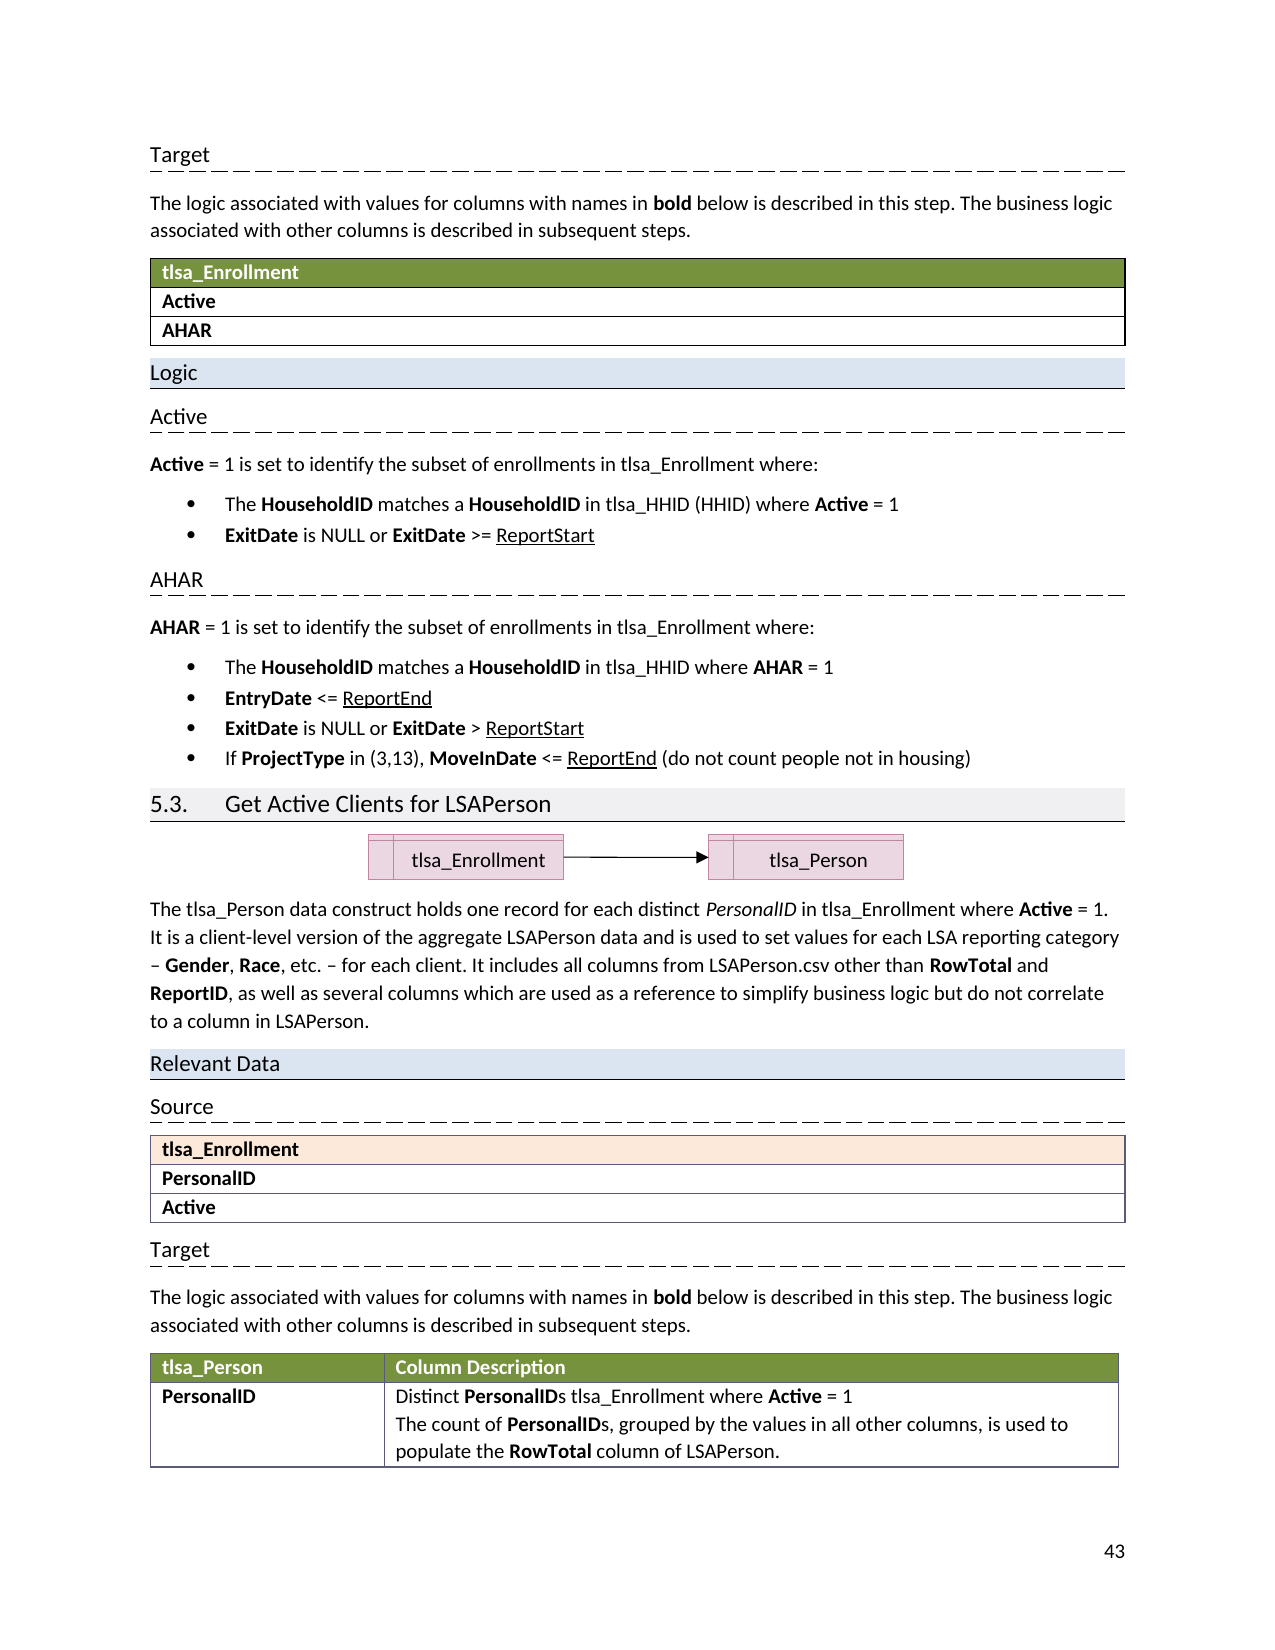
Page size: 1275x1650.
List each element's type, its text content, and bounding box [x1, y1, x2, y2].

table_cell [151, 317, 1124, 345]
subtitle Logic [150, 358, 1125, 388]
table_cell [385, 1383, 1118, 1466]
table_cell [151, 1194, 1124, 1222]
subtitle AHAR [150, 565, 1125, 596]
subtitle Target [150, 141, 1125, 172]
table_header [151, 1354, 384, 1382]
subtitle Source [150, 1092, 1125, 1123]
list The HouseholdID matches a HouseholdID in tlsa_HHID where AHAR = 1 [187, 654, 1125, 680]
list ExitDate is NULL or ExitDate > ReportStart [187, 715, 1125, 741]
list EntryDate <= ReportEnd [187, 685, 1125, 710]
text Active = 1 is set to identify the subset of enrollments in tlsa_Enrollment where: [150, 451, 1125, 476]
list If ProjectType in (3,13), MoveInDate <= ReportEnd (do not count people not in housing) [187, 746, 1125, 771]
text The logic associated with values for columns with names in bold below is described in this step. The business logic associated with other columns is described in subsequent steps. [150, 1284, 1125, 1338]
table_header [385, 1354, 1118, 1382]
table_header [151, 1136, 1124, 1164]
text The tlsa_Person data construct holds one record for each distinct PersonalID in tlsa_Enrollment where Active = 1. It is a client-level version of the aggregate LSAPerson data and is used to set values for each LSA reporting category – Gender, Race, etc. – for each client. It includes all columns from LSAPerson.csv other than RowTotal and ReportID, as well as several columns which are used as a reference to simplify business logic but do not correlate to a column in LSAPerson. [150, 897, 1125, 1034]
subtitle Relevant Data [150, 1049, 1125, 1079]
list ExitDate is NULL or ExitDate >= ReportStart [187, 522, 1125, 547]
text The logic associated with values for columns with names in bold below is described in this step. The business logic associated with other columns is described in subsequent steps. [150, 190, 1125, 243]
text AHAR = 1 is set to identify the subset of enrollments in tlsa_Enrollment where: [150, 614, 1125, 639]
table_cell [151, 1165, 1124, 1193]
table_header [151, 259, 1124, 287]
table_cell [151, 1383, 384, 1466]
subtitle Active [150, 402, 1125, 433]
subtitle Target [150, 1235, 1125, 1267]
list The HouseholdID matches a HouseholdID in tlsa_HHID (HHID) where Active = 1 [187, 491, 1125, 517]
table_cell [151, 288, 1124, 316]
subtitle Get Active Clients for LSAPerson [150, 788, 1125, 821]
